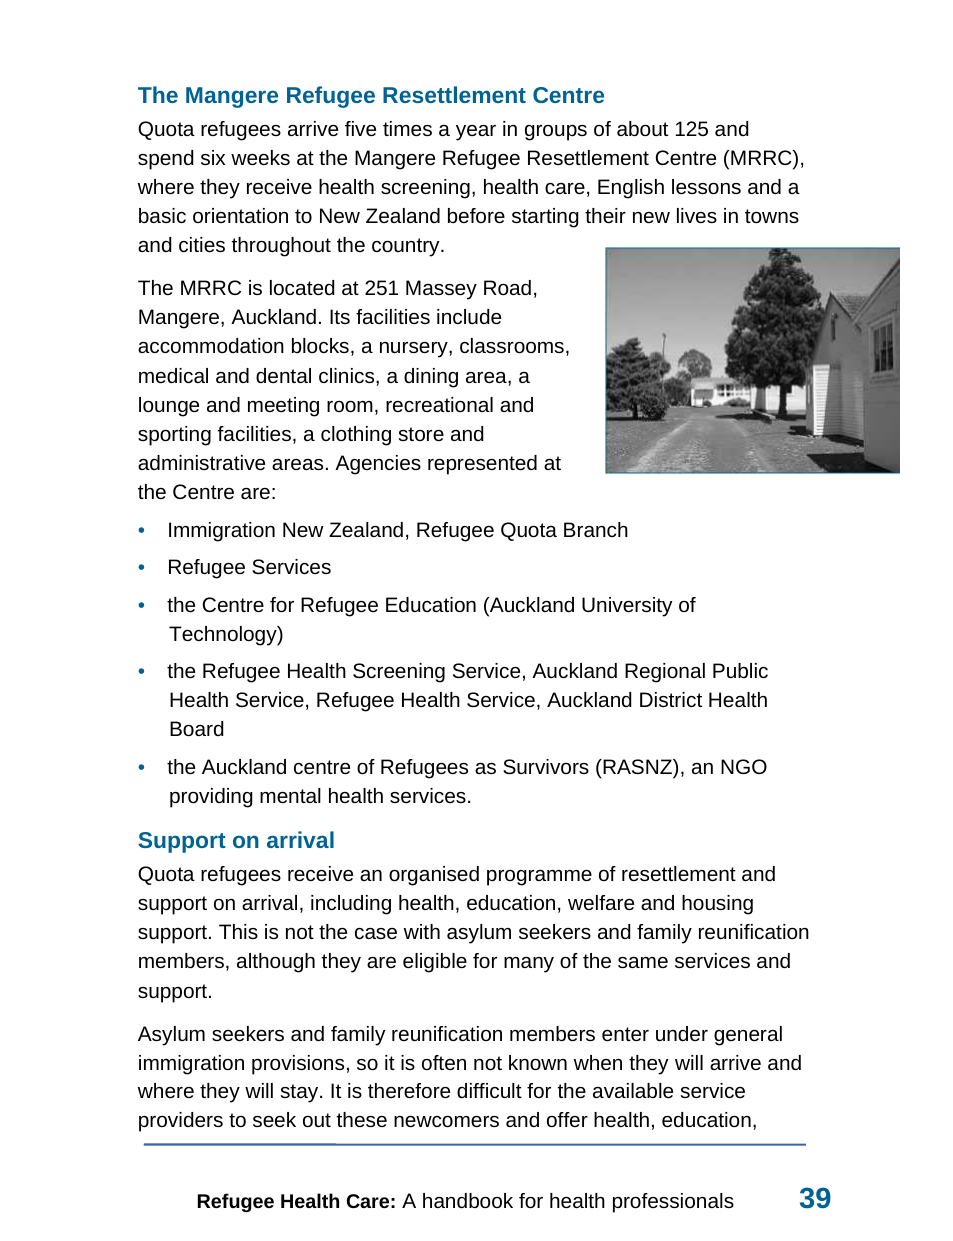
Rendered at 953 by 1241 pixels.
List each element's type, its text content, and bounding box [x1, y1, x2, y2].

list Immigration New Zealand, Refugee Quota Branch [138, 518, 811, 542]
picture [604, 247, 900, 475]
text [138, 1022, 811, 1132]
list Refugee Services [138, 555, 811, 579]
text The Mangere Refugee Resettlement Centre [138, 82, 811, 108]
list the Auckland centre of Refugees as Survivors (RASNZ), an NGO providing mental health services. [138, 755, 811, 808]
list the Refugee Health Screening Service, Auckland Regional Public Health Service, Refugee Health Service, Auckland District Health Board [138, 659, 811, 741]
text Support on arrival [138, 827, 811, 853]
text The MRRC is located at 251 Massey Road, Mangere, Auckland. Its facilities include accommodation blocks, a nursery, classrooms, medical and dental clinics, a dining area, a lounge and meeting room, recreational and sporting facilities, a clothing store and administrative areas. Agencies represented at the Centre are: [138, 276, 811, 504]
list the Centre for Refugee Education (Auckland University of Technology) [138, 593, 811, 646]
text Quota refugees receive an organised programme of resettlement and support on arrival, including health, education, welfare and housing support. This is not the case with asylum seekers and family reunification members, although they are eligible for many of the same services and support. [138, 862, 811, 1002]
text Quota refugees arrive five times a year in groups of about 125 and spend six weeks at the Mangere Refugee Resettlement Centre (MRRC), where they receive health screening, health care, English lessons and a basic orientation to New Zealand before starting their new lives in towns and cities throughout the country. [138, 117, 811, 256]
